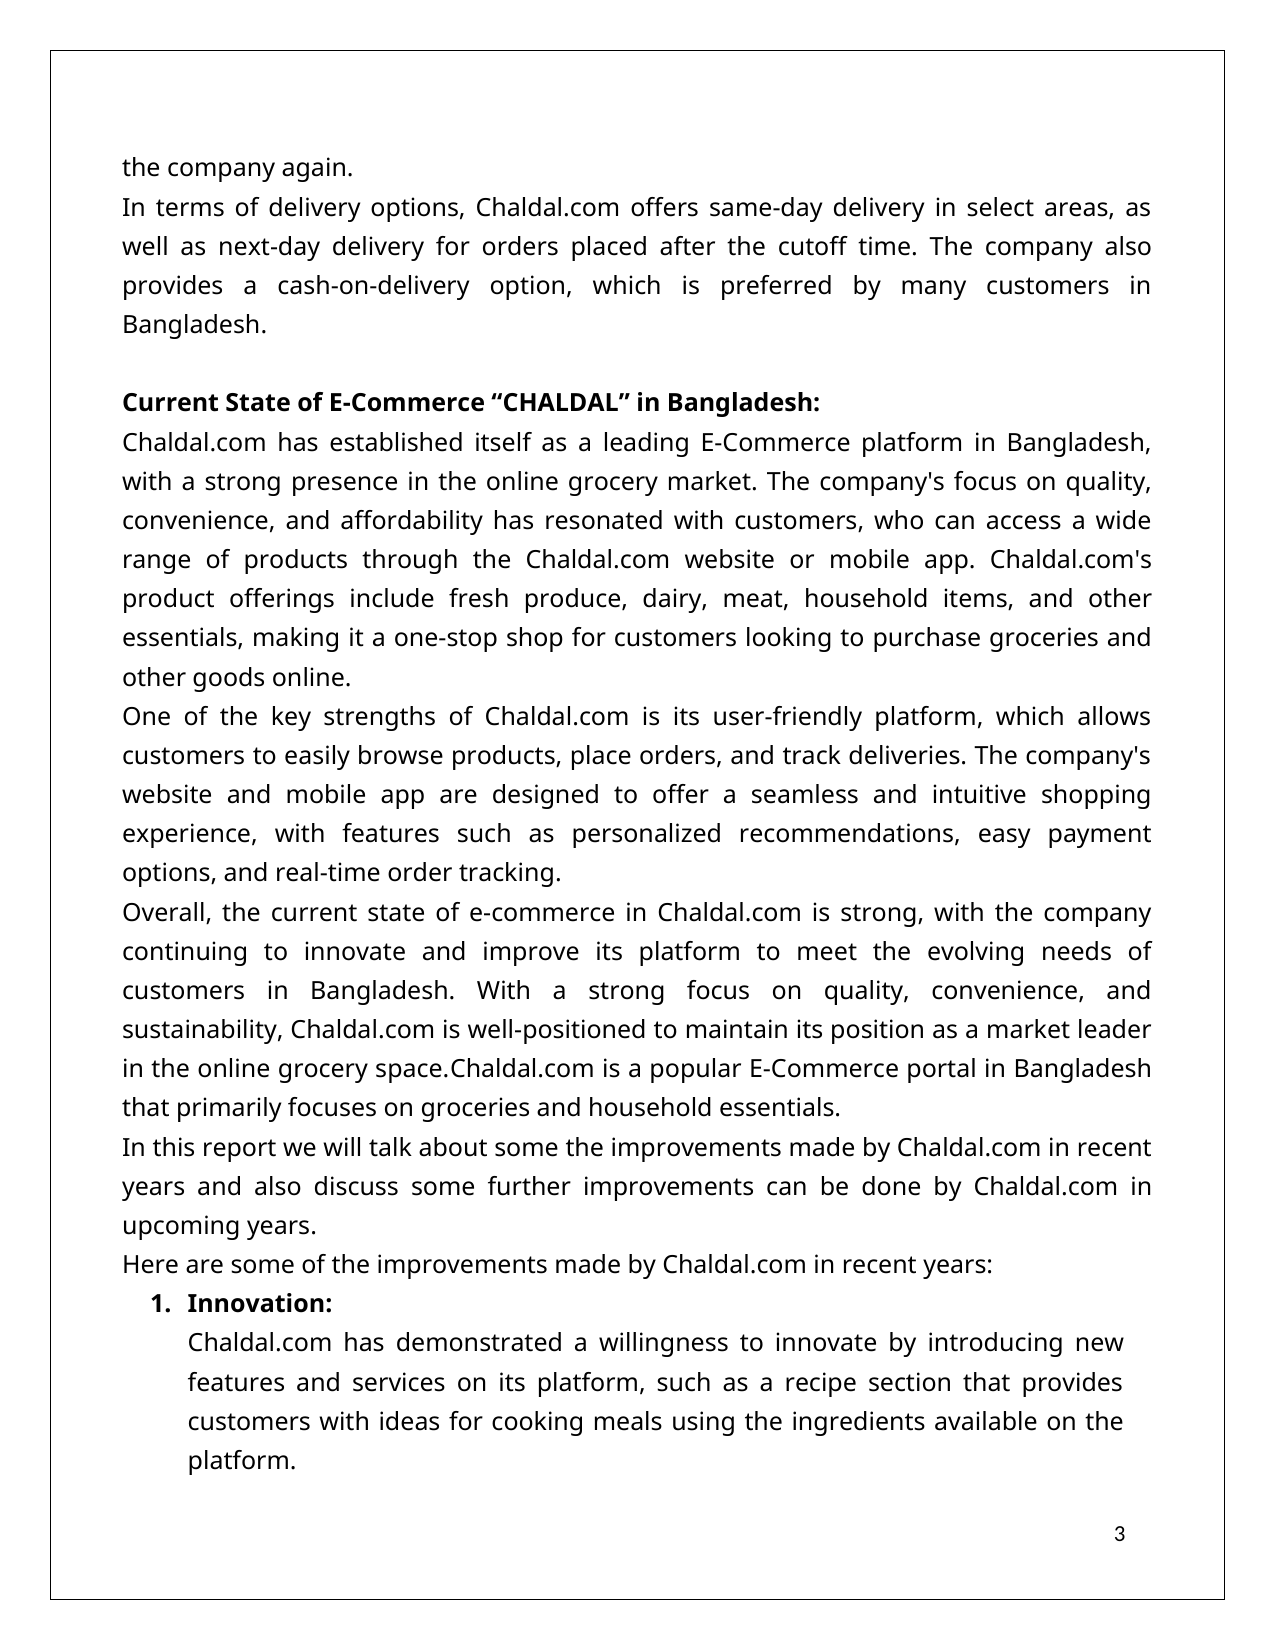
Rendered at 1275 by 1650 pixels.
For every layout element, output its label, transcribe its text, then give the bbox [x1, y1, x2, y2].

text One of the key strengths of Chaldal.com is its user-friendly platform, which allows customers to easily browse products, place orders, and track deliveries. The company's website and mobile app are designed to offer a seamless and intuitive shopping experience, with features such as personalized recommendations, easy payment options, and real-time order tracking. [122, 698, 1153, 889]
text Here are some of the improvements made by Chaldal.com in recent years: [122, 1247, 1153, 1281]
text In this report we will talk about some the improvements made by Chaldal.com in recent years and also discuss some further improvements can be done by Chaldal.com in upcoming years. [122, 1129, 1153, 1242]
text Overall, the current state of e-commerce in Chaldal.com is strong, with the company continuing to innovate and improve its platform to meet the evolving needs of customers in Bangladesh. With a strong focus on quality, convenience, and sustainability, Chaldal.com is well-positioned to maintain its position as a market leader in the online grocery space.Chaldal.com is a popular E-Commerce portal in Bangladesh that primarily focuses on groceries and household essentials. [122, 894, 1153, 1124]
list Chaldal.com has demonstrated a willingness to innovate by introducing new features and services on its platform, such as a recipe section that provides customers with ideas for cooking meals using the ingredients available on the platform. [187, 1325, 1125, 1477]
text Chaldal.com has established itself as a leading E-Commerce platform in Bangladesh, with a strong presence in the online grocery market. The company's focus on quality, convenience, and affordability has resonated with customers, who can access a wide range of products through the Chaldal.com website or mobile app. Chaldal.com's product offerings include fresh produce, dairy, meat, household items, and other essentials, making it a one-stop shop for customers looking to purchase groceries and other goods online. [122, 424, 1153, 693]
text In terms of delivery options, Chaldal.com offers same-day delivery in select areas, as well as next-day delivery for orders placed after the cutoff time. The company also provides a cash-on-delivery option, which is preferred by many customers in Bangladesh. [122, 189, 1153, 341]
text Current State of E-Commerce “CHALDAL” in Bangladesh: [122, 385, 1153, 419]
list Innovation: [150, 1286, 1125, 1320]
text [122, 150, 1153, 184]
